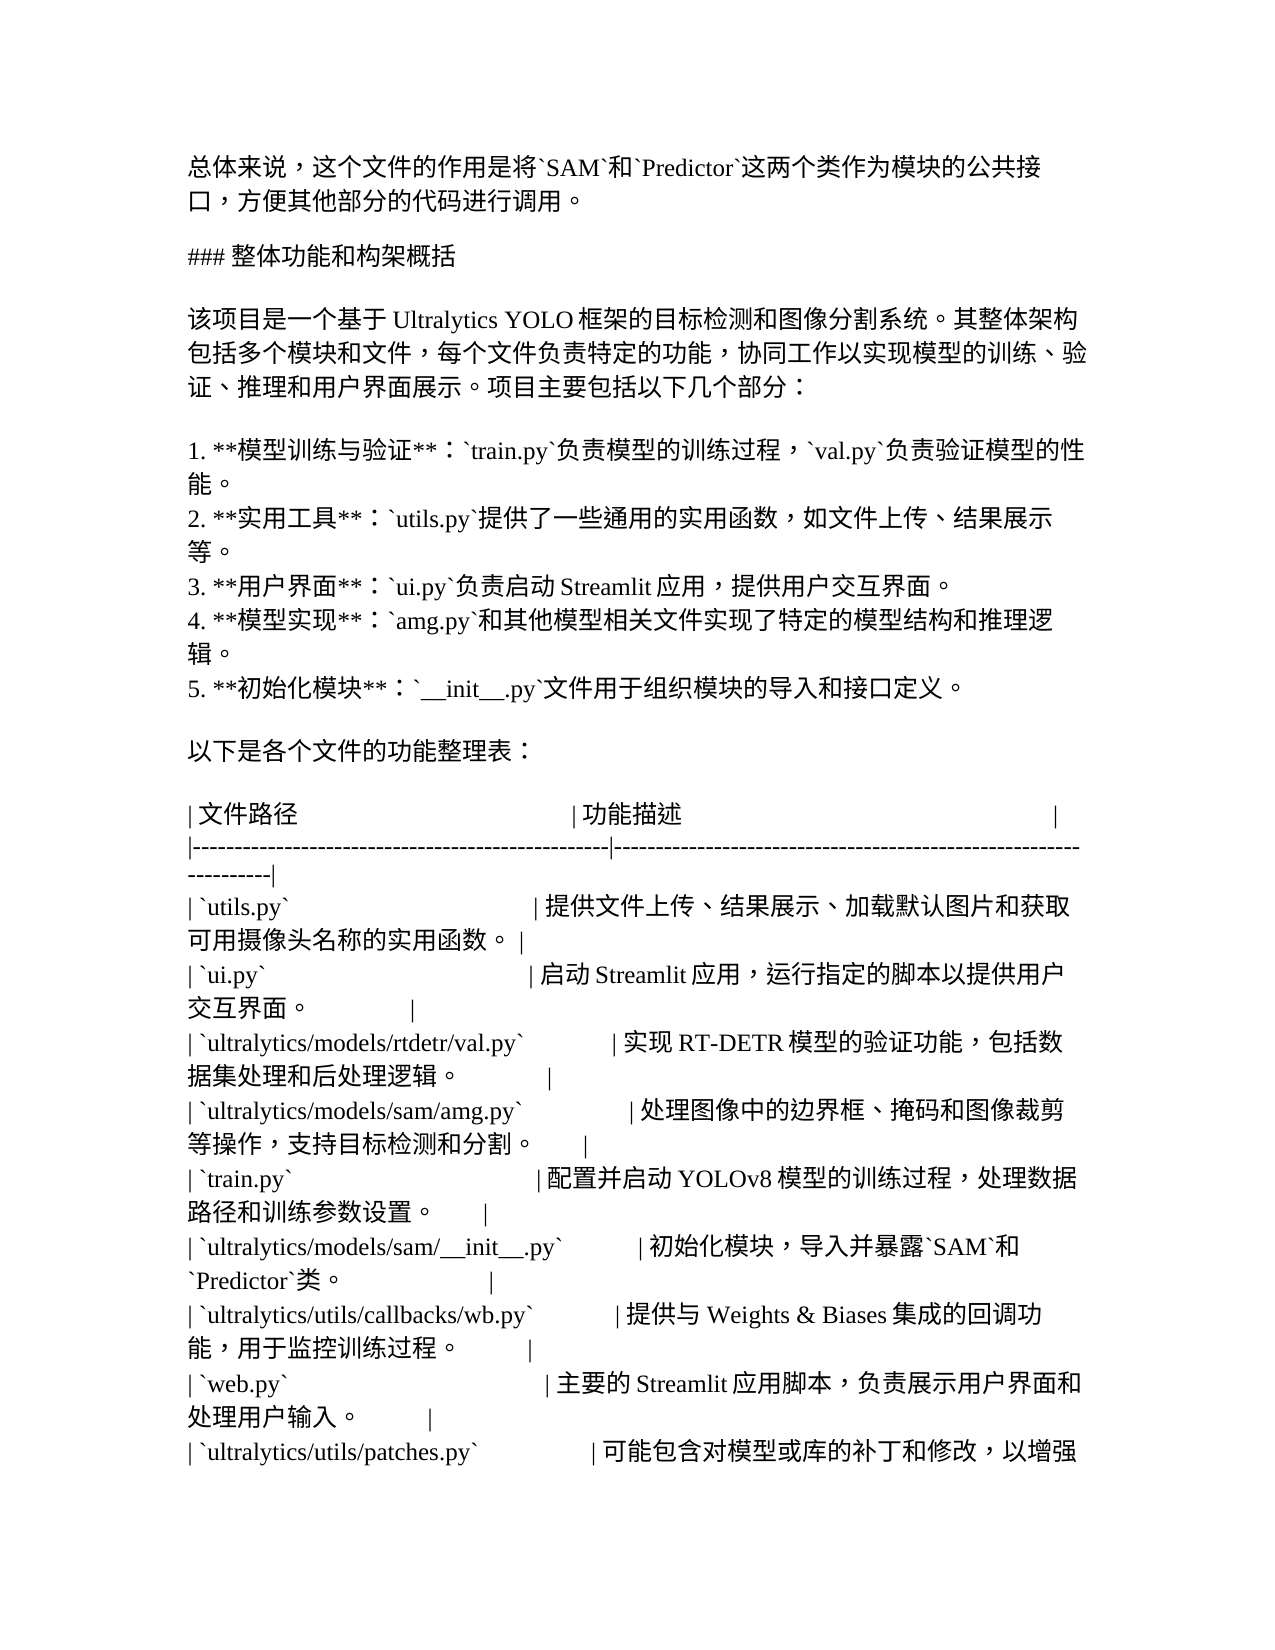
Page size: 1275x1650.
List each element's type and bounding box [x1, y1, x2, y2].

text [187, 150, 1087, 218]
text [187, 239, 1087, 1467]
